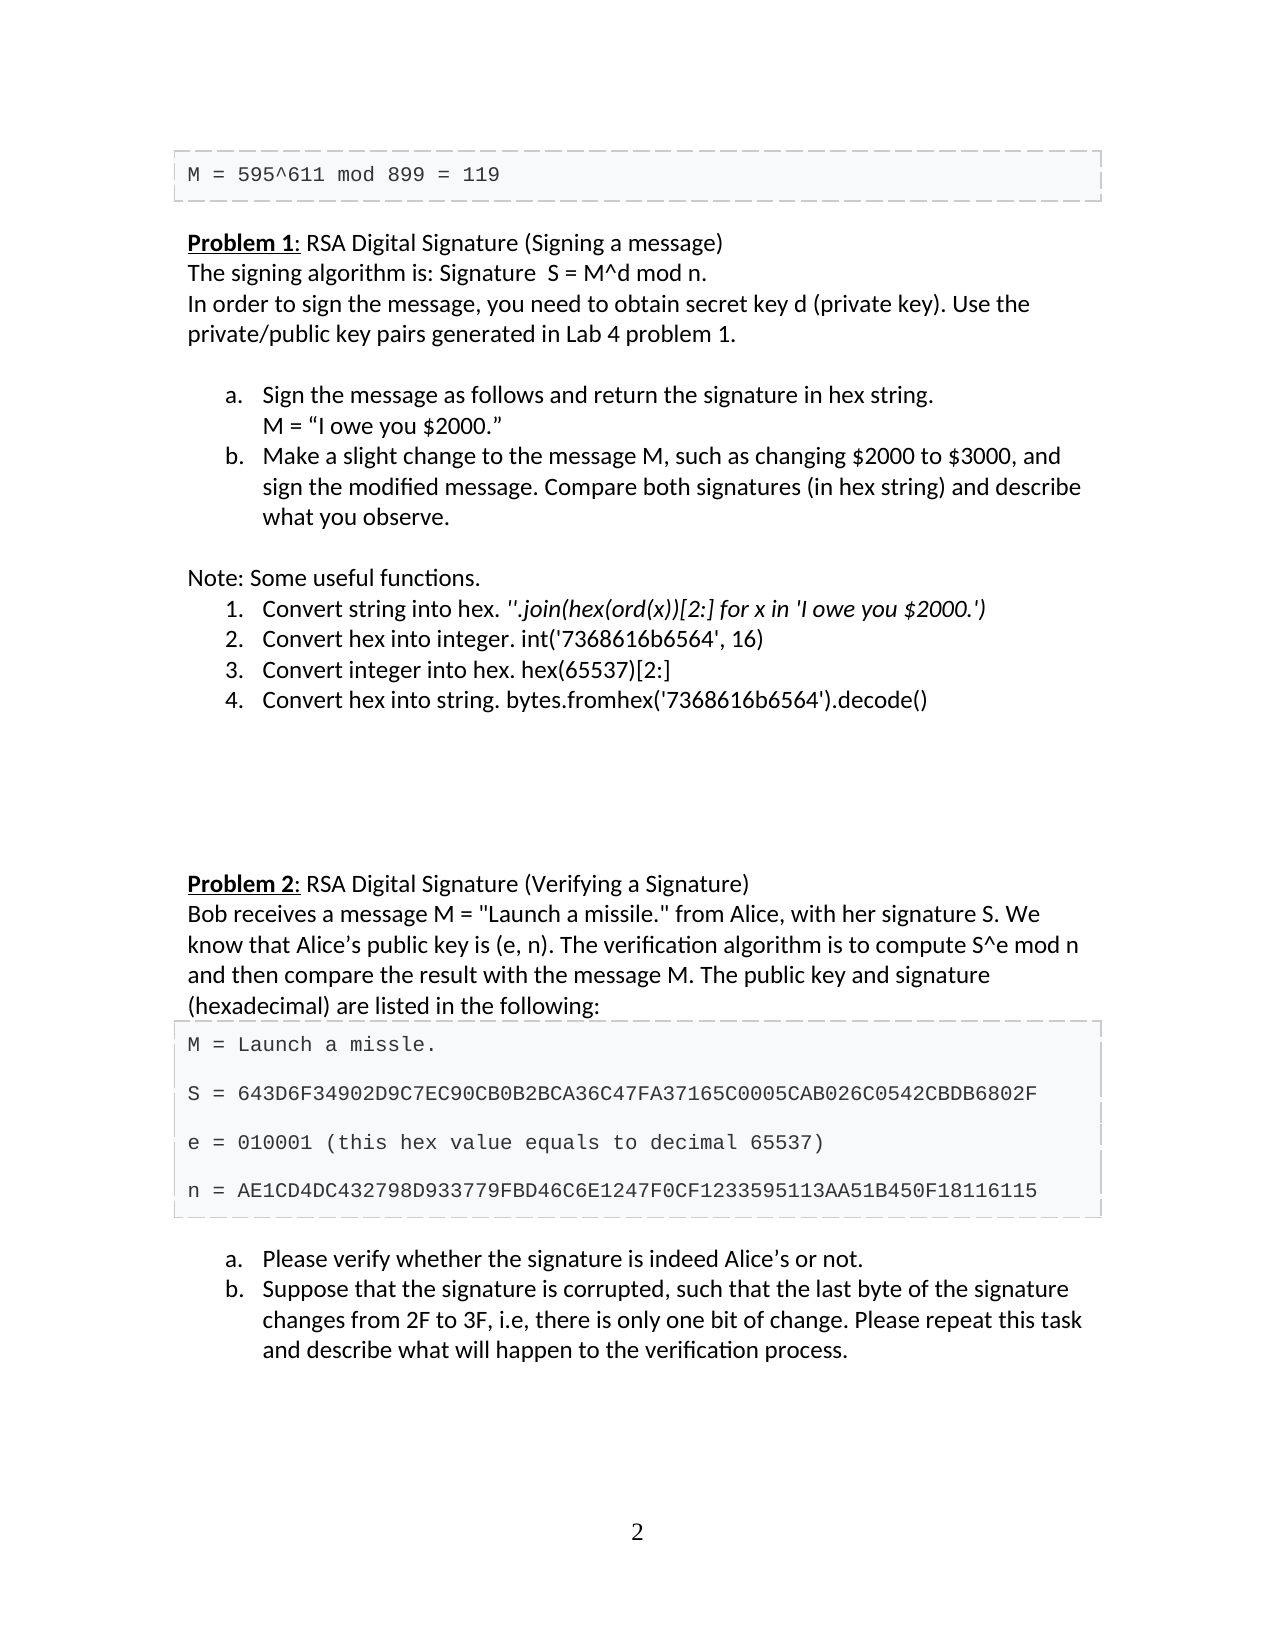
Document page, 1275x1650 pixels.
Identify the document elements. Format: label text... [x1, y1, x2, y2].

text Note: Some useful functions. [187, 562, 1087, 593]
text e = 010001 (this hex value equals to decimal 65537) [173, 1118, 1102, 1155]
text M = 595^611 mod 899 = 119 [173, 150, 1102, 202]
text n = AE1CD4DC432798D933779FBD46C6E1247F0CF1233595113AA51B450F18116115 [173, 1166, 1102, 1218]
text The signing algorithm is: Signature S = M^d mod n. [187, 257, 1087, 288]
text Problem 1: RSA Digital Signature (Signing a message) [187, 227, 1087, 257]
list Convert hex into integer. int('7368616b6564', 16) [225, 623, 1087, 654]
list Please verify whether the signature is indeed Alice’s or not. [225, 1243, 1087, 1273]
text Problem 2: RSA Digital Signature (Verifying a Signature) [187, 868, 1087, 898]
text Bob receives a message M = "Launch a missile." from Alice, with her signature S. We know that Alice’s public key is (e, n). The verification algorithm is to compute S^e mod n and then compare the result with the message M. The public key and signature (hexadecimal) are listed in the following: [187, 898, 1087, 1020]
text In order to sign the message, you need to obtain secret key d (private key). Use the private/public key pairs generated in Lab 4 problem 1. [187, 288, 1087, 349]
list M = “I owe you $2000.” [262, 410, 1087, 440]
text M = Launch a missle. [173, 1020, 1102, 1058]
list Make a slight change to the message M, such as changing $2000 to $3000, and sign the modified message. Compare both signatures (in hex string) and describe what you observe. [225, 440, 1087, 532]
list Suppose that the signature is corrupted, such that the last byte of the signature changes from 2F to 3F, i.e, there is only one bit of change. Please repeat this task and describe what will happen to the verification process. [225, 1273, 1087, 1365]
list Convert string into hex. ''.join(hex(ord(x))[2:] for x in 'I owe you $2000.') [225, 593, 1087, 623]
list Convert hex into string. bytes.fromhex('7368616b6564').decode() [225, 684, 1087, 715]
text S = 643D6F34902D9C7EC90CB0B2BCA36C47FA37165C0005CAB026C0542CBDB6802F [173, 1069, 1102, 1107]
list Convert integer into hex. hex(65537)[2:] [225, 654, 1087, 684]
list Sign the message as follows and return the signature in hex string. [225, 379, 1087, 410]
